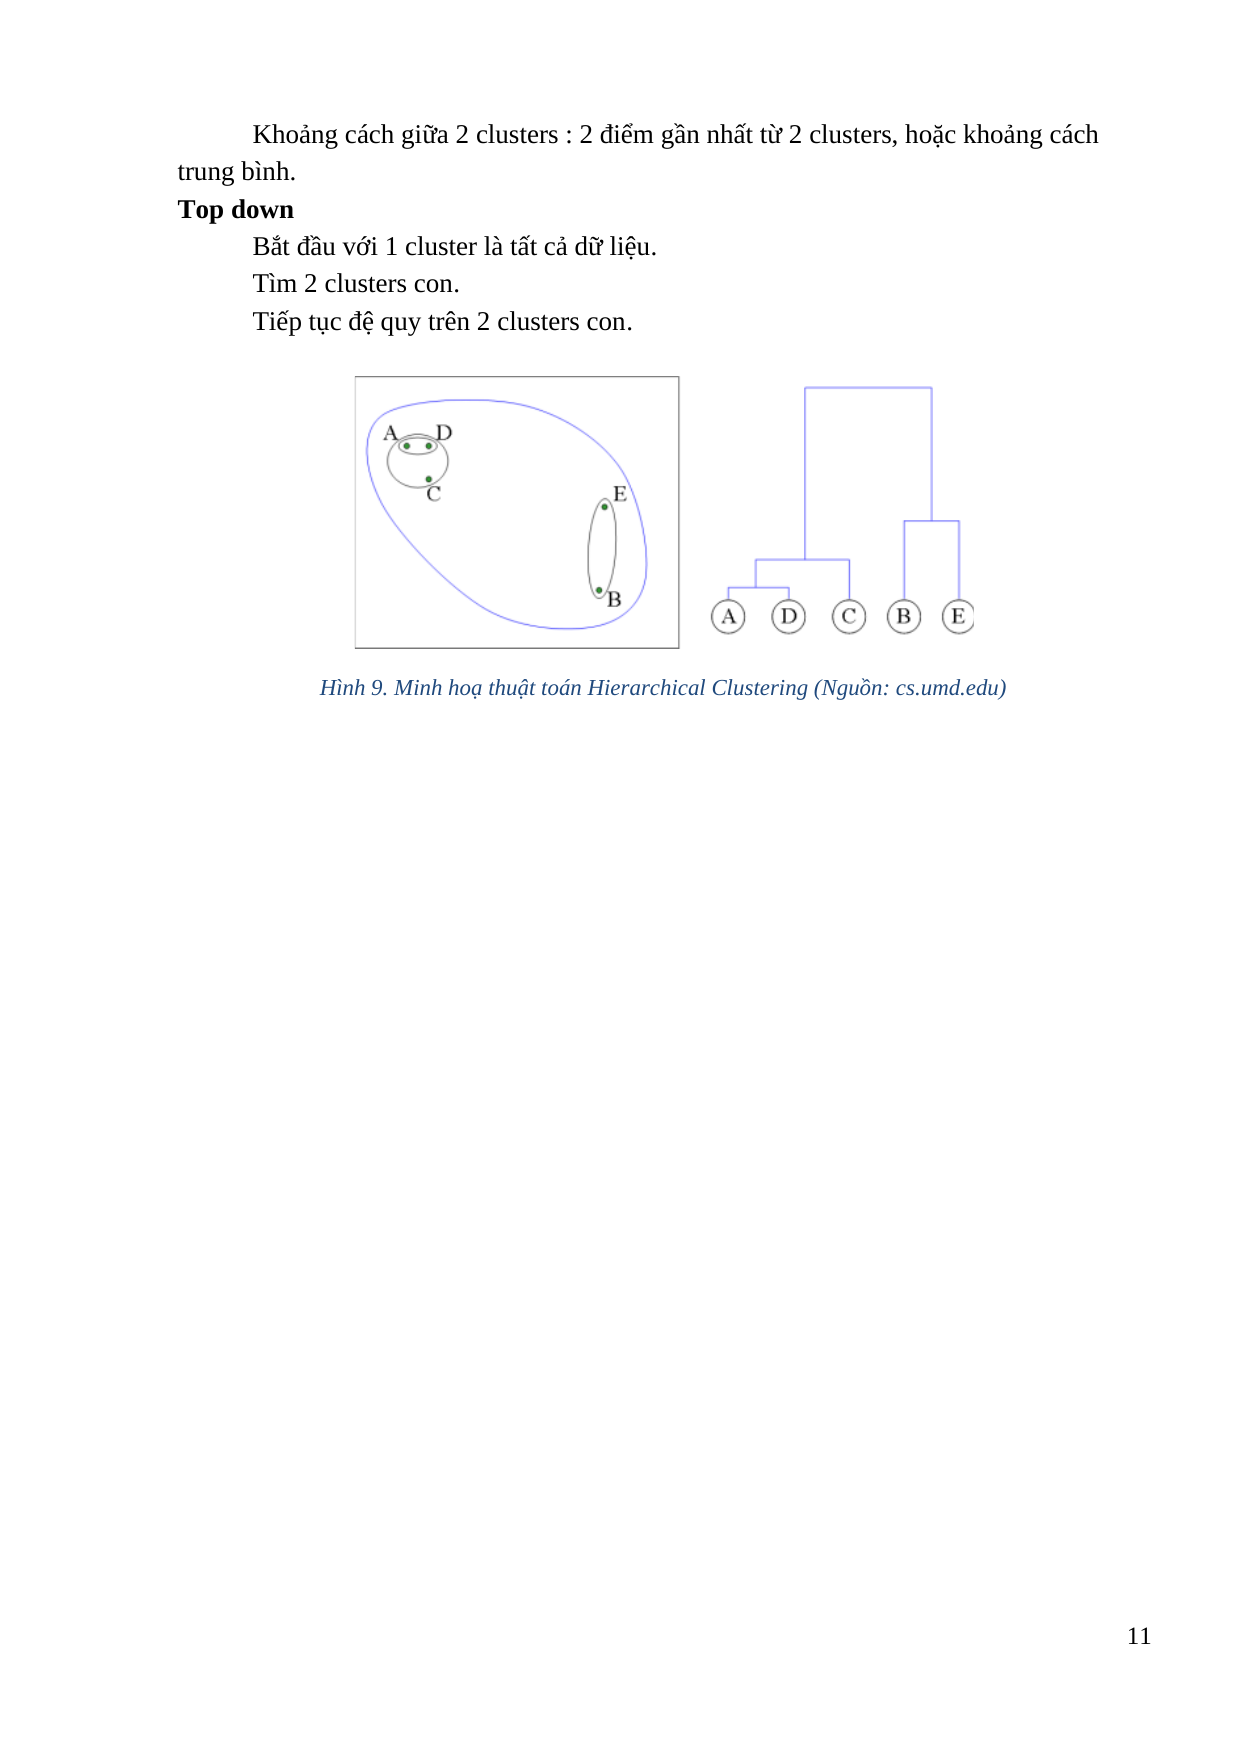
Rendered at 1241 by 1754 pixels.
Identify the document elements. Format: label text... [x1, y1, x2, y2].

text Top down [177, 193, 1152, 224]
text Khoảng cách giữa 2 clusters : 2 điểm gần nhất từ 2 clusters, hoặc khoảng cách trung bình. [177, 118, 1152, 187]
text Tiếp tục đệ quy trên 2 clusters con. [252, 304, 1152, 336]
text Tìm 2 clusters con. [252, 267, 1152, 298]
text Hình 9. Minh hoạ thuật toán Hierarchical Clustering (Nguồn: cs.umd.edu) [177, 674, 1152, 700]
picture [354, 376, 974, 649]
text Bắt đầu với 1 cluster là tất cả dữ liệu. [252, 230, 1152, 261]
